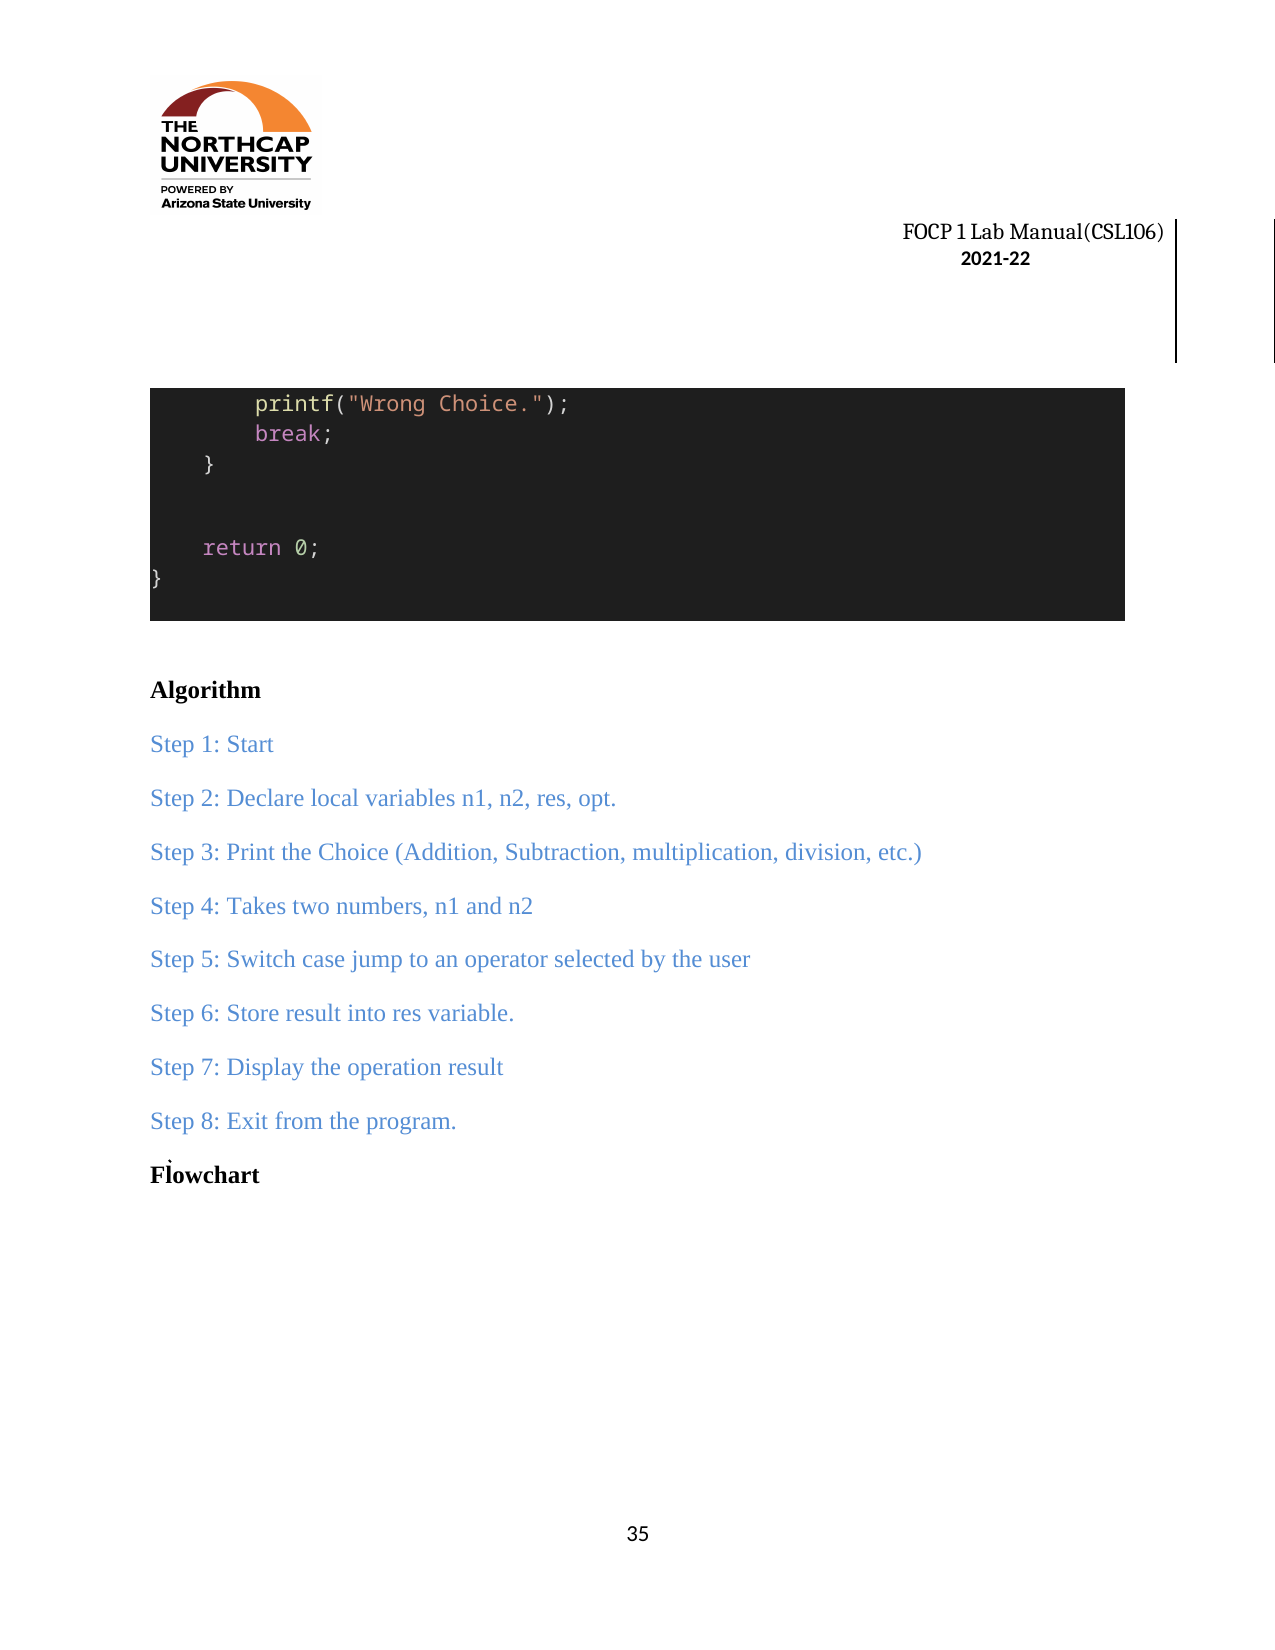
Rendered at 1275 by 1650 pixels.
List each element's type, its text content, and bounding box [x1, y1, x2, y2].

text Step 1: Start [150, 729, 1125, 758]
text } [150, 447, 1125, 477]
text return 0; [150, 532, 1125, 562]
text Step 4: Takes two numbers, n1 and n2 [150, 891, 1125, 919]
text Step 8: Exit from the program. [150, 1106, 1125, 1135]
text Step 5: Switch case jump to an operator selected by the user [150, 944, 1125, 973]
text Step 6: Store result into res variable. [150, 998, 1125, 1027]
text printf("Wrong Choice."); [150, 388, 1125, 418]
text Step 2: Declare local variables n1, n2, res, opt. [150, 783, 1125, 812]
text } [150, 562, 1125, 592]
text Step 7: Display the operation result [150, 1052, 1125, 1081]
text Flowchart [150, 1160, 1125, 1189]
picture [150, 75, 323, 215]
text Algorithm [150, 675, 1125, 704]
text break; [150, 418, 1125, 447]
text Step 3: Print the Choice (Addition, Subtraction, multiplication, division, etc.) [150, 837, 1125, 866]
